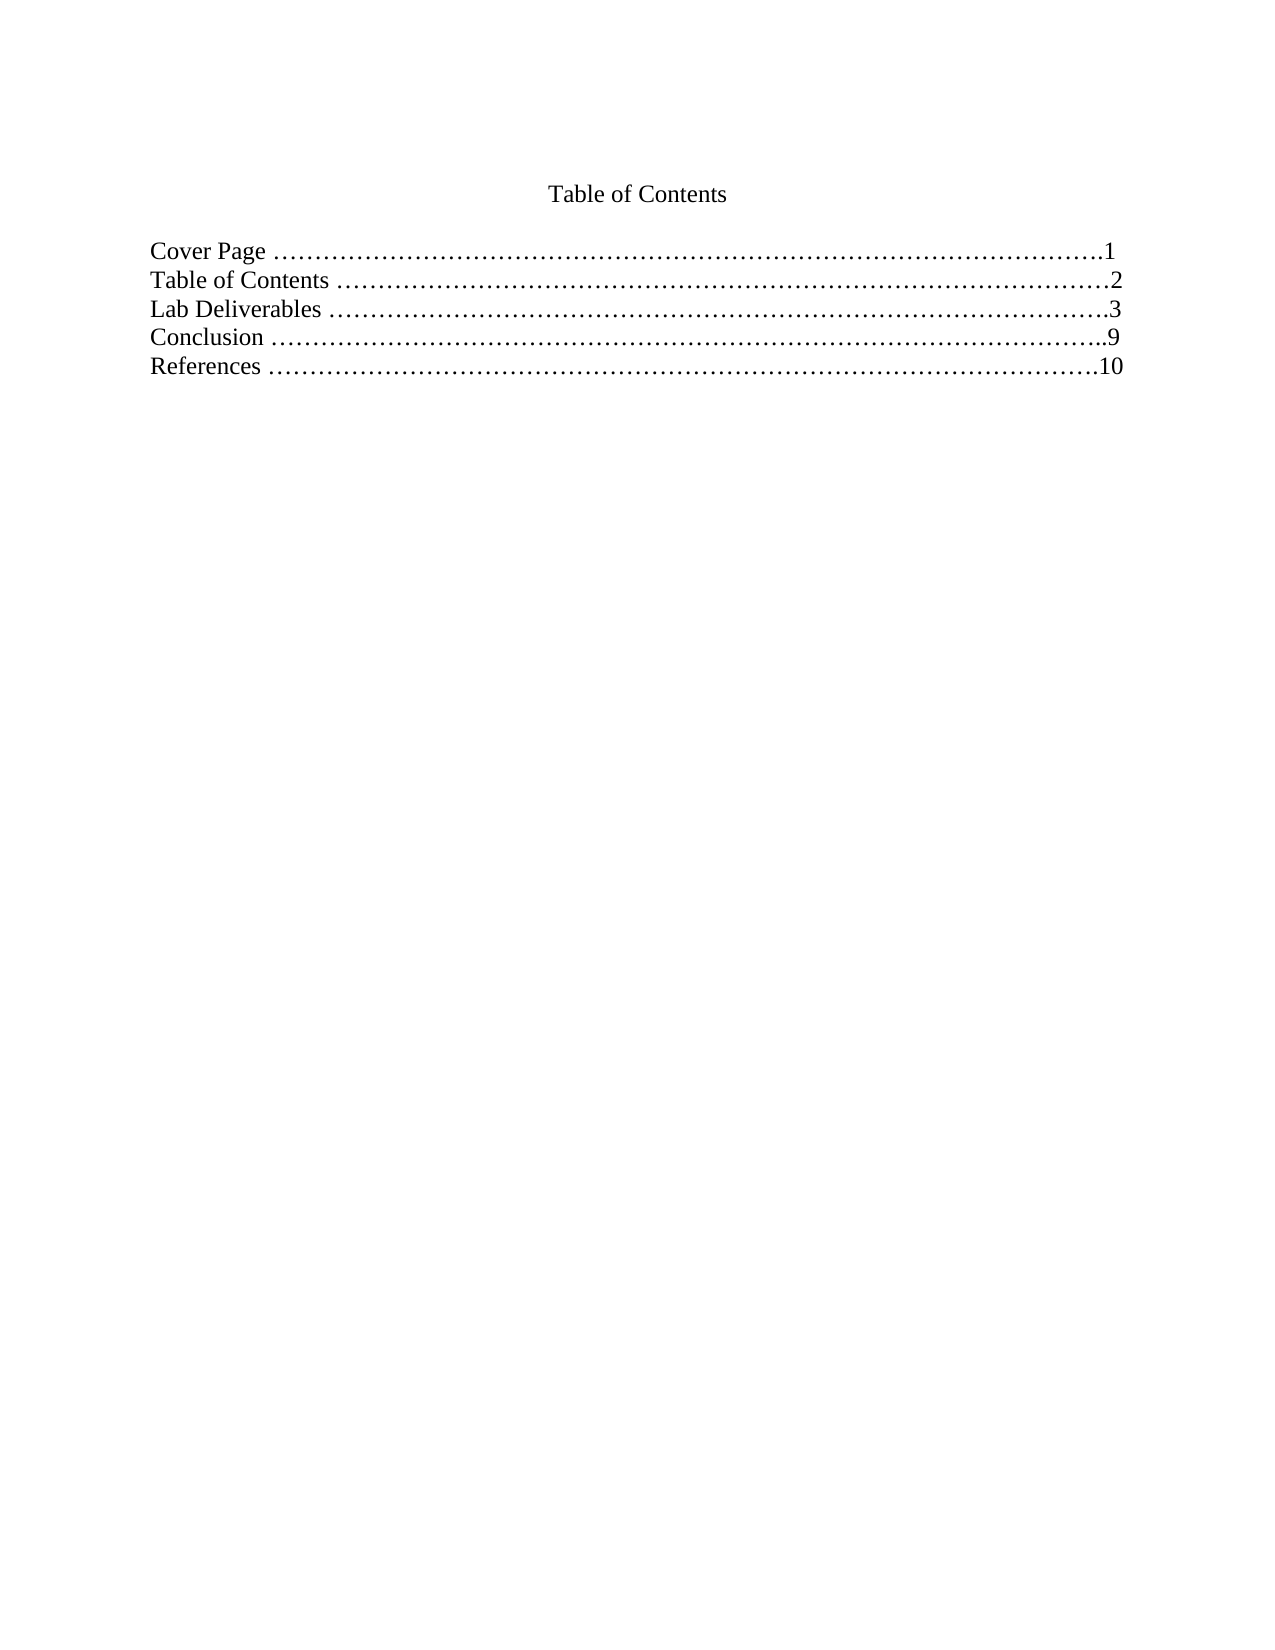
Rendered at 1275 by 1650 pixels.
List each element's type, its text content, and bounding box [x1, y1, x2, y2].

text References ……………………………………………………………………………………….10 [150, 351, 1125, 380]
text Conclusion ………………………………………………………………………………………..9 [150, 322, 1125, 351]
text Table of Contents [150, 179, 1125, 207]
text Cover Page ……………………………………………………………………………………….1 [150, 236, 1125, 265]
text Lab Deliverables ………………………………………………………………………………….3 [150, 294, 1125, 322]
text Table of Contents …………………………………………………………………………………2 [150, 265, 1125, 294]
